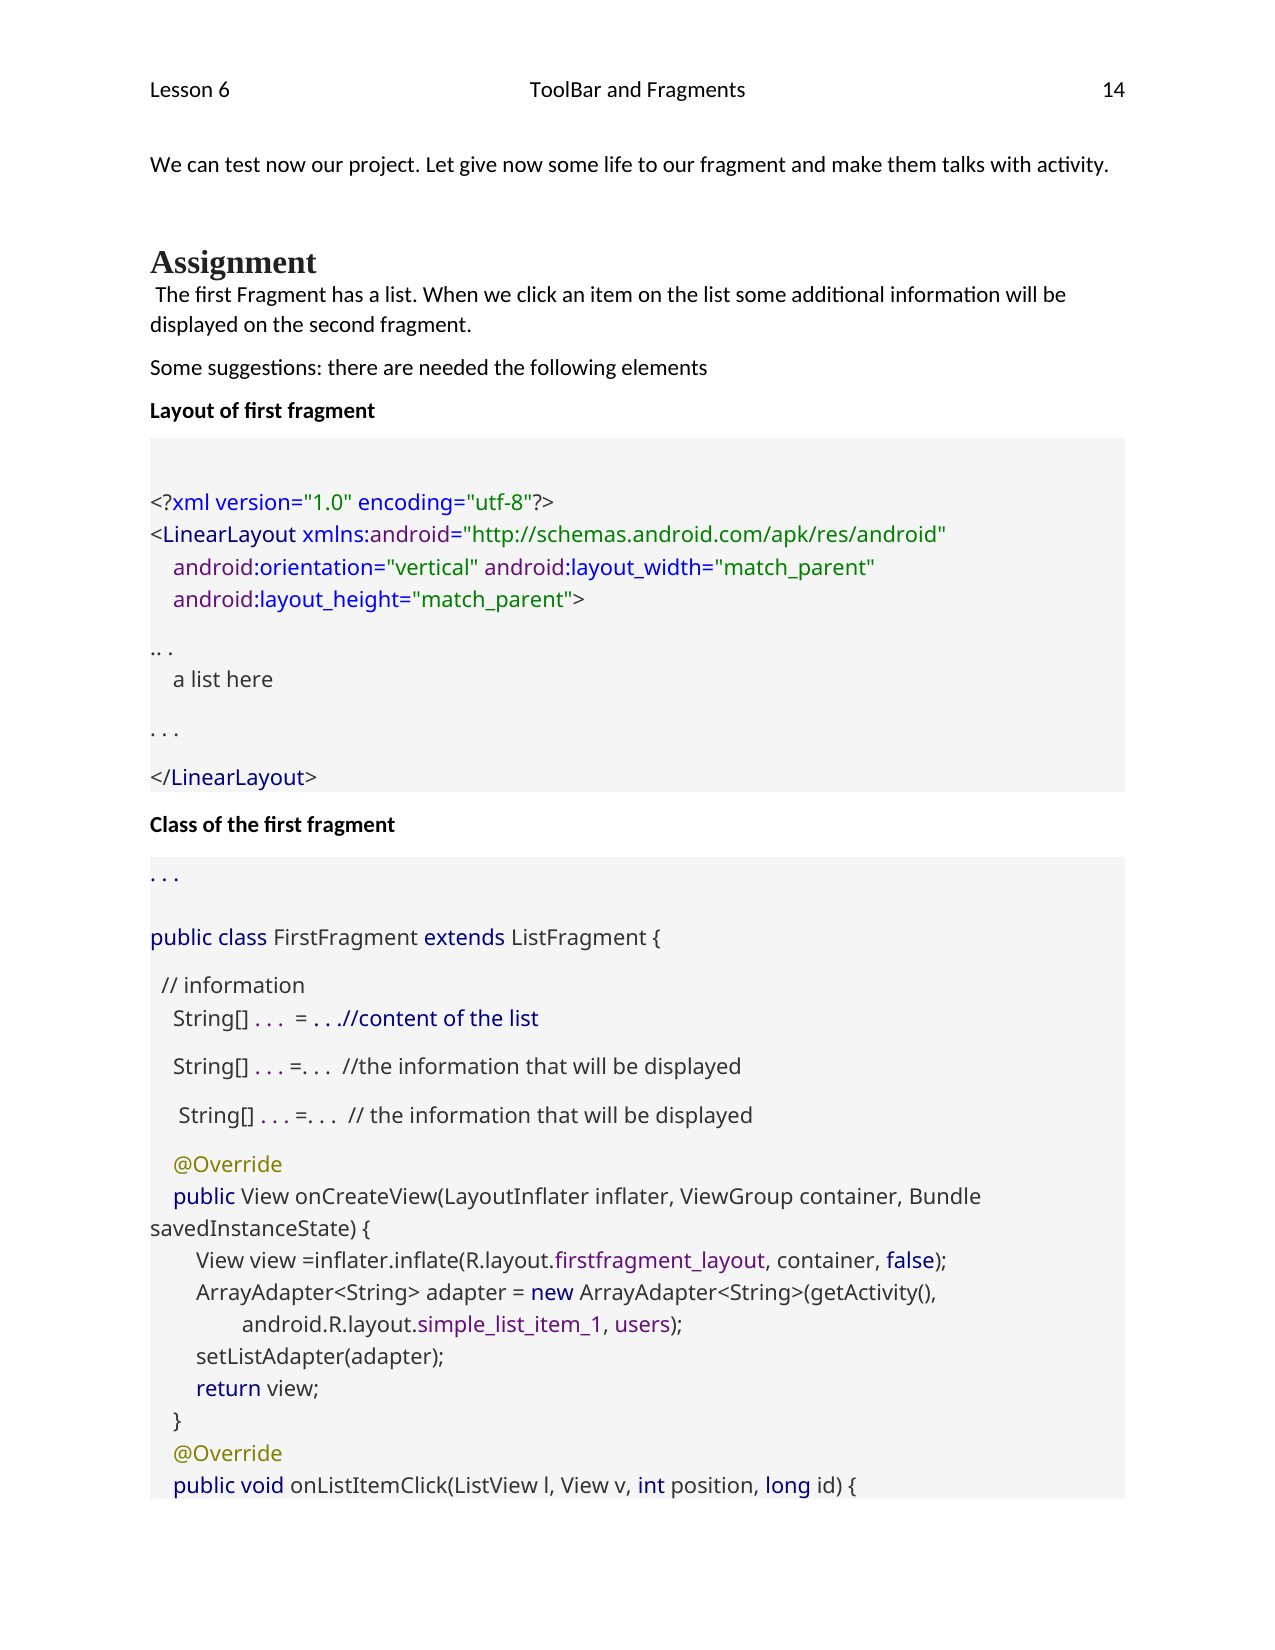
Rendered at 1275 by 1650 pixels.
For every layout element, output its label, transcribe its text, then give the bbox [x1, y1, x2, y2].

text String[] . . . =. . . //the information that will be displayed [150, 1051, 1125, 1081]
text .. . a list here [150, 632, 1125, 694]
text We can test now our project. Let give now some life to our fragment and make them talks with activity. [150, 150, 1125, 178]
text String[] . . . =. . . // the information that will be displayed [150, 1100, 1125, 1130]
text Some suggestions: there are needed the following elements [150, 353, 1125, 381]
text <?xml version="1.0" encoding="utf-8"?> <LinearLayout xmlns:android="http://schemas.android.com/apk/res/android" android:orientation="vertical" android:layout_width="match_parent" android:layout_height="match_parent"> [150, 487, 1125, 613]
text // information String[] . . . = . . .//content of the list [150, 970, 1125, 1032]
text Layout of first fragment [150, 396, 1125, 424]
text . . . public class FirstFragment extends ListFragment { [150, 857, 1125, 951]
subtitle Assignment [150, 193, 1125, 280]
text @Override public View onCreateView(LayoutInflater inflater, ViewGroup container, Bundle savedInstanceState) { View view =inflater.inflate(R.layout.firstfragment_layout, container, false); ArrayAdapter<String> adapter = new ArrayAdapter<String>(getActivity(), android.R.layout.simple_list_item_1, users); setListAdapter(adapter); return view; } @Override public void onListItemClick(ListView l, View v, int position, long id) { [150, 1149, 1125, 1499]
text . . . [150, 713, 1125, 743]
text The first Fragment has a list. When we click an item on the list some additional information will be displayed on the second fragment. [150, 280, 1125, 338]
text </LinearLayout> [150, 762, 1125, 792]
text Class of the first fragment [150, 811, 1125, 839]
